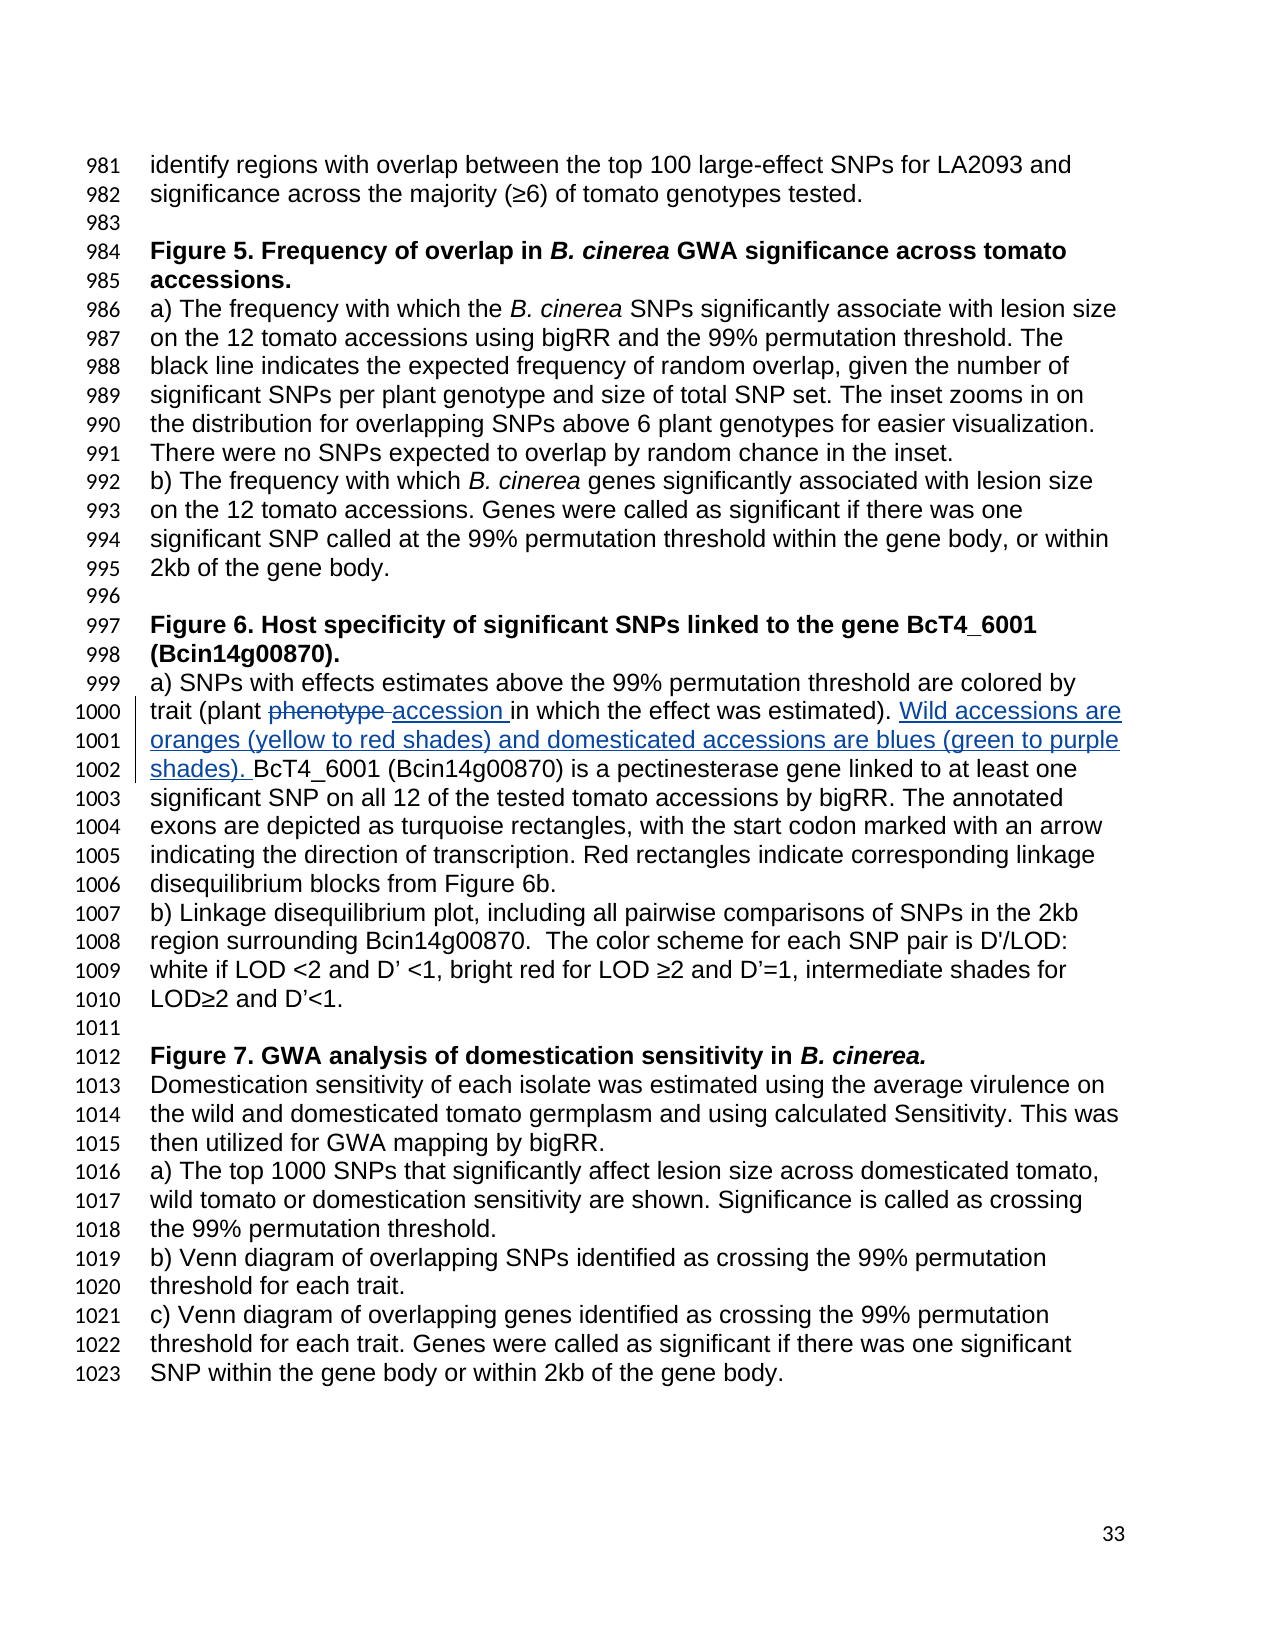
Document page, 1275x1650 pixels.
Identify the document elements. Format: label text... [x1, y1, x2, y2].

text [150, 150, 1125, 207]
text a) The top 1000 SNPs that significantly affect lesion size across domesticated tomato, wild tomato or domestication sensitivity are shown. Significance is called as crossing the 99% permutation threshold. [150, 1156, 1125, 1242]
text a) The frequency with which the B. cinerea SNPs significantly associate with lesion size on the 12 tomato accessions using bigRR and the 99% permutation threshold. The black line indicates the expected frequency of random overlap, given the number of significant SNPs per plant genotype and size of total SNP set. The inset zooms in on the distribution for overlapping SNPs above 6 plant genotypes for easier visualization. There were no SNPs expected to overlap by random chance in the inset. [150, 294, 1125, 466]
text Figure 5. Frequency of overlap in B. cinerea GWA significance across tomato accessions. [150, 236, 1125, 294]
text c) Venn diagram of overlapping genes identified as crossing the 99% permutation threshold for each trait. Genes were called as significant if there was one significant SNP within the gene body or within 2kb of the gene body. [150, 1300, 1125, 1386]
text Figure 7. GWA analysis of domestication sensitivity in B. cinerea. [150, 1041, 1125, 1070]
text b) Venn diagram of overlapping SNPs identified as crossing the 99% permutation threshold for each trait. [150, 1242, 1125, 1300]
text Figure 6. Host specificity of significant SNPs linked to the gene BcT4_6001 (Bcin14g00870). [150, 610, 1125, 667]
text b) The frequency with which B. cinerea genes significantly associated with lesion size on the 12 tomato accessions. Genes were called as significant if there was one significant SNP called at the 99% permutation threshold within the gene body, or within 2kb of the gene body. [150, 466, 1125, 581]
text Domestication sensitivity of each isolate was estimated using the average virulence on the wild and domesticated tomato germplasm and using calculated Sensitivity. This was then utilized for GWA mapping by bigRR. [150, 1070, 1125, 1156]
text b) Linkage disequilibrium plot, including all pairwise comparisons of SNPs in the 2kb region surrounding Bcin14g00870. The color scheme for each SNP pair is D'/LOD: white if LOD <2 and D’ <1, bright red for LOD ≥2 and D’=1, intermediate shades for LOD≥2 and D’<1. [150, 897, 1125, 1012]
text a) SNPs with effects estimates above the 99% permutation threshold are colored by trait (plant in which the effect was estimated). BcT4_6001 (Bcin14g00870) is a pectinesterase gene linked to at least one significant SNP on all 12 of the tested tomato accessions by bigRR. The annotated exons are depicted as turquoise rectangles, with the start codon marked with an arrow indicating the direction of transcription. Red rectangles indicate corresponding linkage disequilibrium blocks from Figure 6b. [150, 667, 1125, 897]
